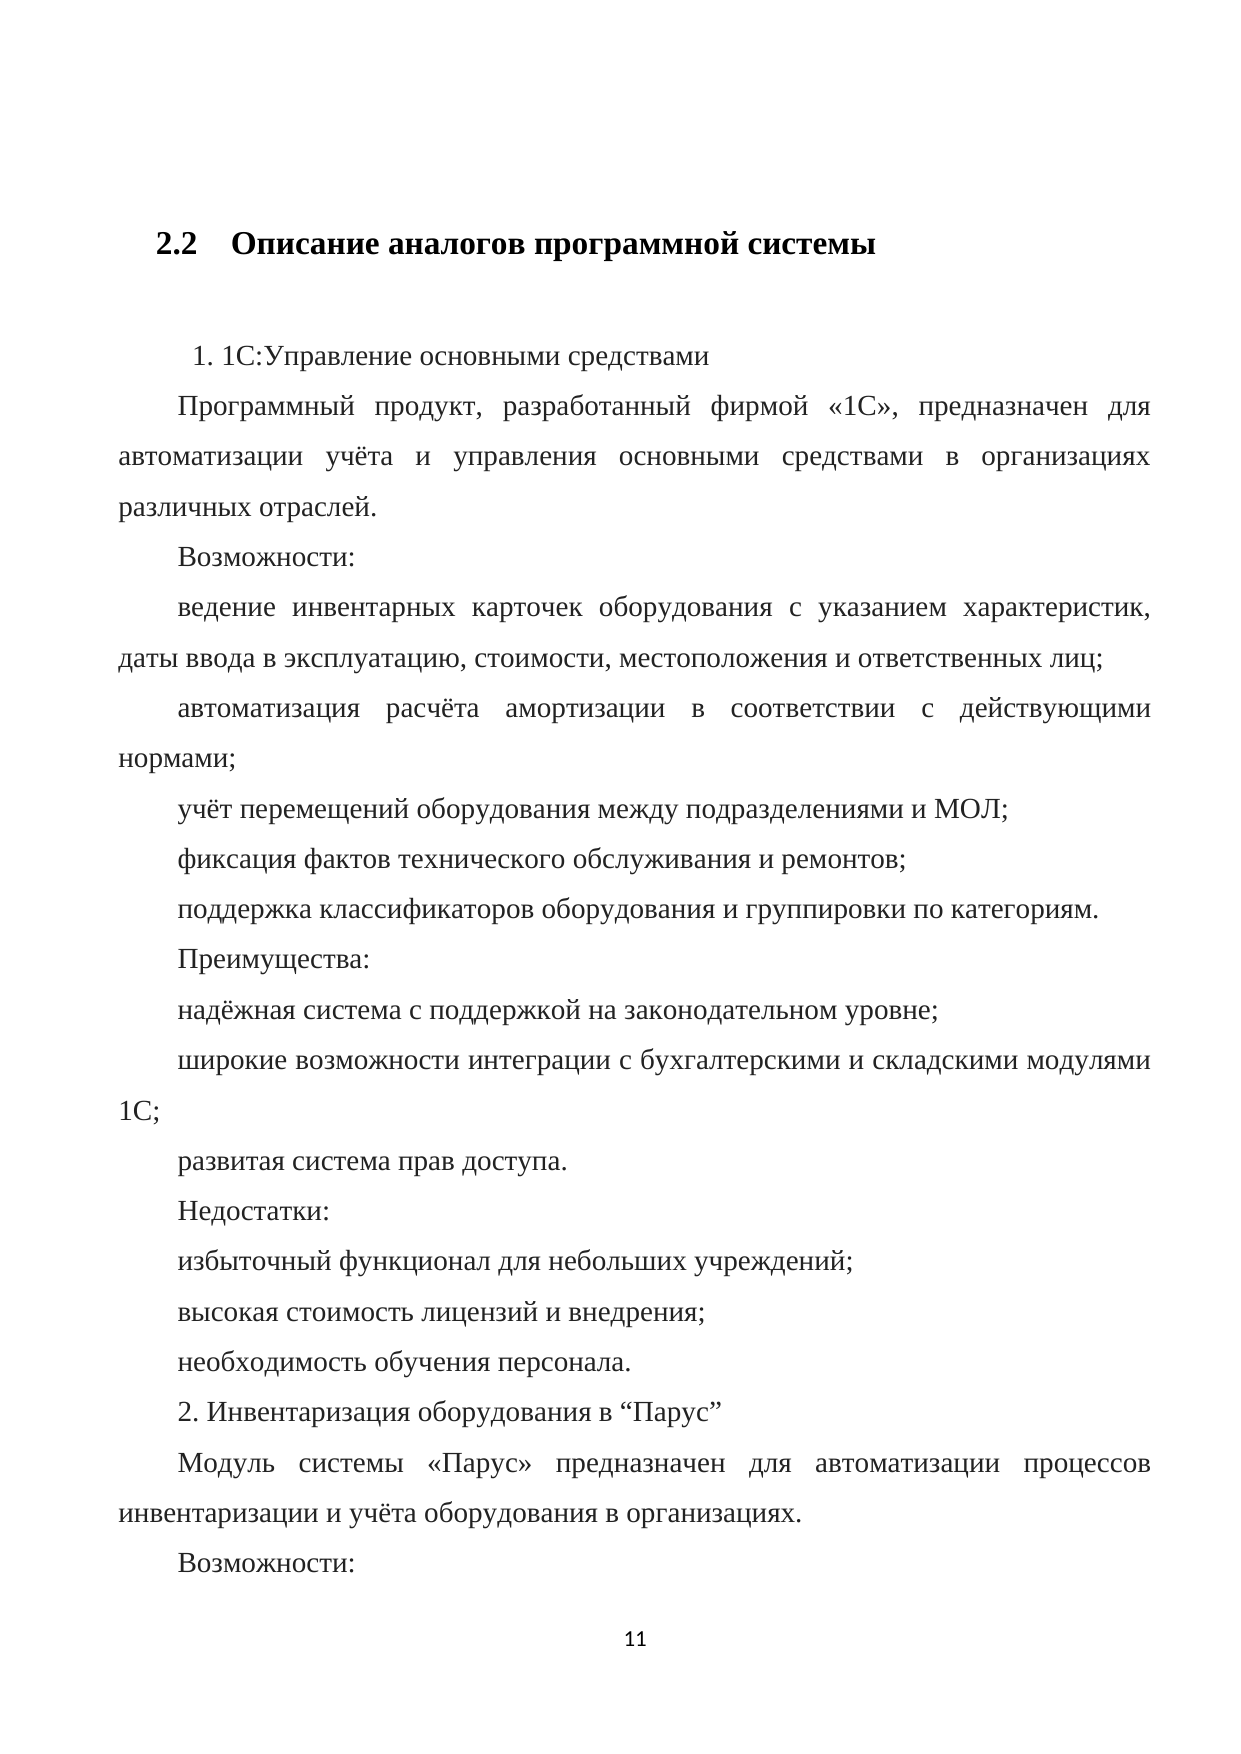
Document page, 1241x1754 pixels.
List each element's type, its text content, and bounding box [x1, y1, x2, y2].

text Возможности: [118, 539, 1152, 573]
text автоматизация расчёта амортизации в соответствии с действующими нормами; [118, 690, 1152, 774]
text высокая стоимость лицензий и внедрения; [118, 1294, 1152, 1327]
text фиксация фактов технического обслуживания и ремонтов; [118, 841, 1152, 874]
text поддержка классификаторов оборудования и группировки по категориям. [118, 891, 1152, 925]
text надёжная система с поддержкой на законодательном уровне; [118, 992, 1152, 1026]
text Преимущества: [118, 942, 1152, 975]
text избыточный функционал для небольших учреждений; [118, 1243, 1152, 1277]
text 1. 1С:Управление основными средствами [118, 338, 1152, 371]
subtitle Описание аналогов программной системы [156, 223, 1152, 261]
text ведение инвентарных карточек оборудования с указанием характеристик, даты ввода в эксплуатацию, стоимости, местоположения и ответственных лиц; [118, 589, 1152, 673]
text Программный продукт, разработанный фирмой «1С», предназначен для автоматизации учёта и управления основными средствами в организациях различных отраслей. [118, 388, 1152, 522]
text развитая система прав доступа. [118, 1143, 1152, 1176]
text Модуль системы «Парус» предназначен для автоматизации процессов инвентаризации и учёта оборудования в организациях. [118, 1445, 1152, 1529]
text Возможности: [118, 1545, 1152, 1579]
text Недостатки: [118, 1193, 1152, 1227]
text учёт перемещений оборудования между подразделениями и МОЛ; [118, 791, 1152, 824]
text 2. Инвентаризация оборудования в “Парус” [118, 1394, 1152, 1428]
text необходимость обучения персонала. [118, 1344, 1152, 1378]
text широкие возможности интеграции с бухгалтерскими и складскими модулями 1С; [118, 1042, 1152, 1126]
